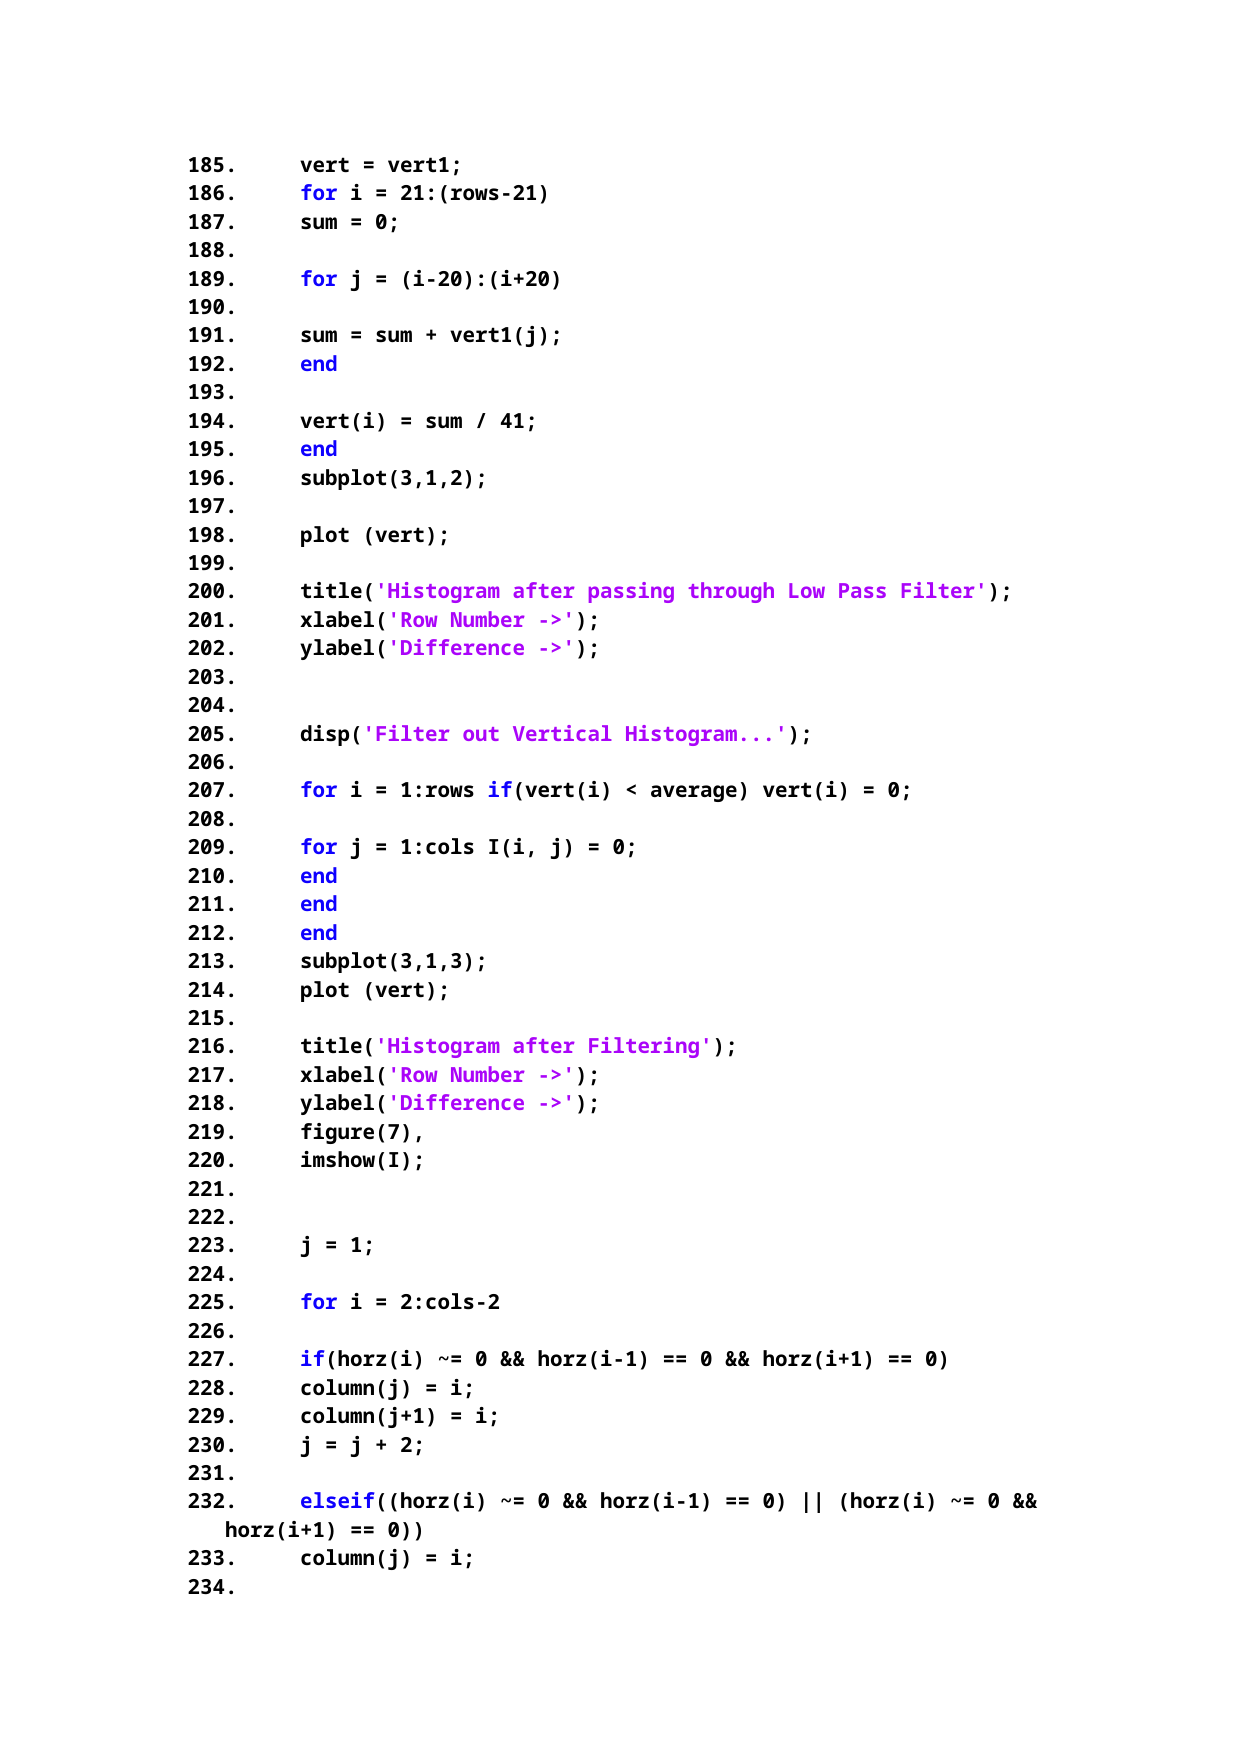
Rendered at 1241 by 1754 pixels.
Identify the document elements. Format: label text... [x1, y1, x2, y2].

list figure(7), [187, 1117, 1090, 1145]
list end [187, 918, 1090, 946]
list column(j) = i; [187, 1543, 1090, 1572]
list ylabel('Difference ->'); [187, 633, 1090, 662]
list for i = 21:(rows-21) [187, 178, 1090, 207]
list for j = 1:cols I(i, j) = 0; [187, 832, 1090, 861]
list xlabel('Row Number ->'); [187, 1060, 1090, 1088]
list sum = sum + vert1(j); [187, 321, 1090, 349]
list end [187, 349, 1090, 377]
list end [187, 434, 1090, 463]
list subplot(3,1,2); [187, 463, 1090, 491]
list vert(i) = sum / 41; [187, 406, 1090, 434]
list column(j) = i; [187, 1373, 1090, 1401]
list title('Histogram after passing through Low Pass Filter'); [187, 577, 1090, 605]
list end [187, 889, 1090, 918]
list ylabel('Difference ->'); [187, 1088, 1090, 1117]
list end [187, 861, 1090, 889]
list if(horz(i) ~= 0 && horz(i-1) == 0 && horz(i+1) == 0) [187, 1344, 1090, 1373]
list for i = 1:rows if(vert(i) < average) vert(i) = 0; [187, 776, 1090, 804]
list for j = (i-20):(i+20) [187, 264, 1090, 292]
list for i = 2:cols-2 [187, 1287, 1090, 1316]
list xlabel('Row Number ->'); [187, 605, 1090, 633]
list imshow(I); [187, 1145, 1090, 1174]
list subplot(3,1,3); [187, 946, 1090, 975]
list plot (vert); [187, 975, 1090, 1003]
list disp('Filter out Vertical Histogram...'); [187, 719, 1090, 747]
list elseif((horz(i) ~= 0 && horz(i-1) == 0) || (horz(i) ~= 0 && horz(i+1) == 0)) [187, 1487, 1090, 1543]
list j = j + 2; [187, 1430, 1090, 1458]
list title('Histogram after Filtering'); [187, 1032, 1090, 1060]
list j = 1; [187, 1231, 1090, 1259]
list vert = vert1; [187, 150, 1090, 178]
list sum = 0; [187, 207, 1090, 235]
list column(j+1) = i; [187, 1401, 1090, 1430]
list plot (vert); [187, 520, 1090, 548]
